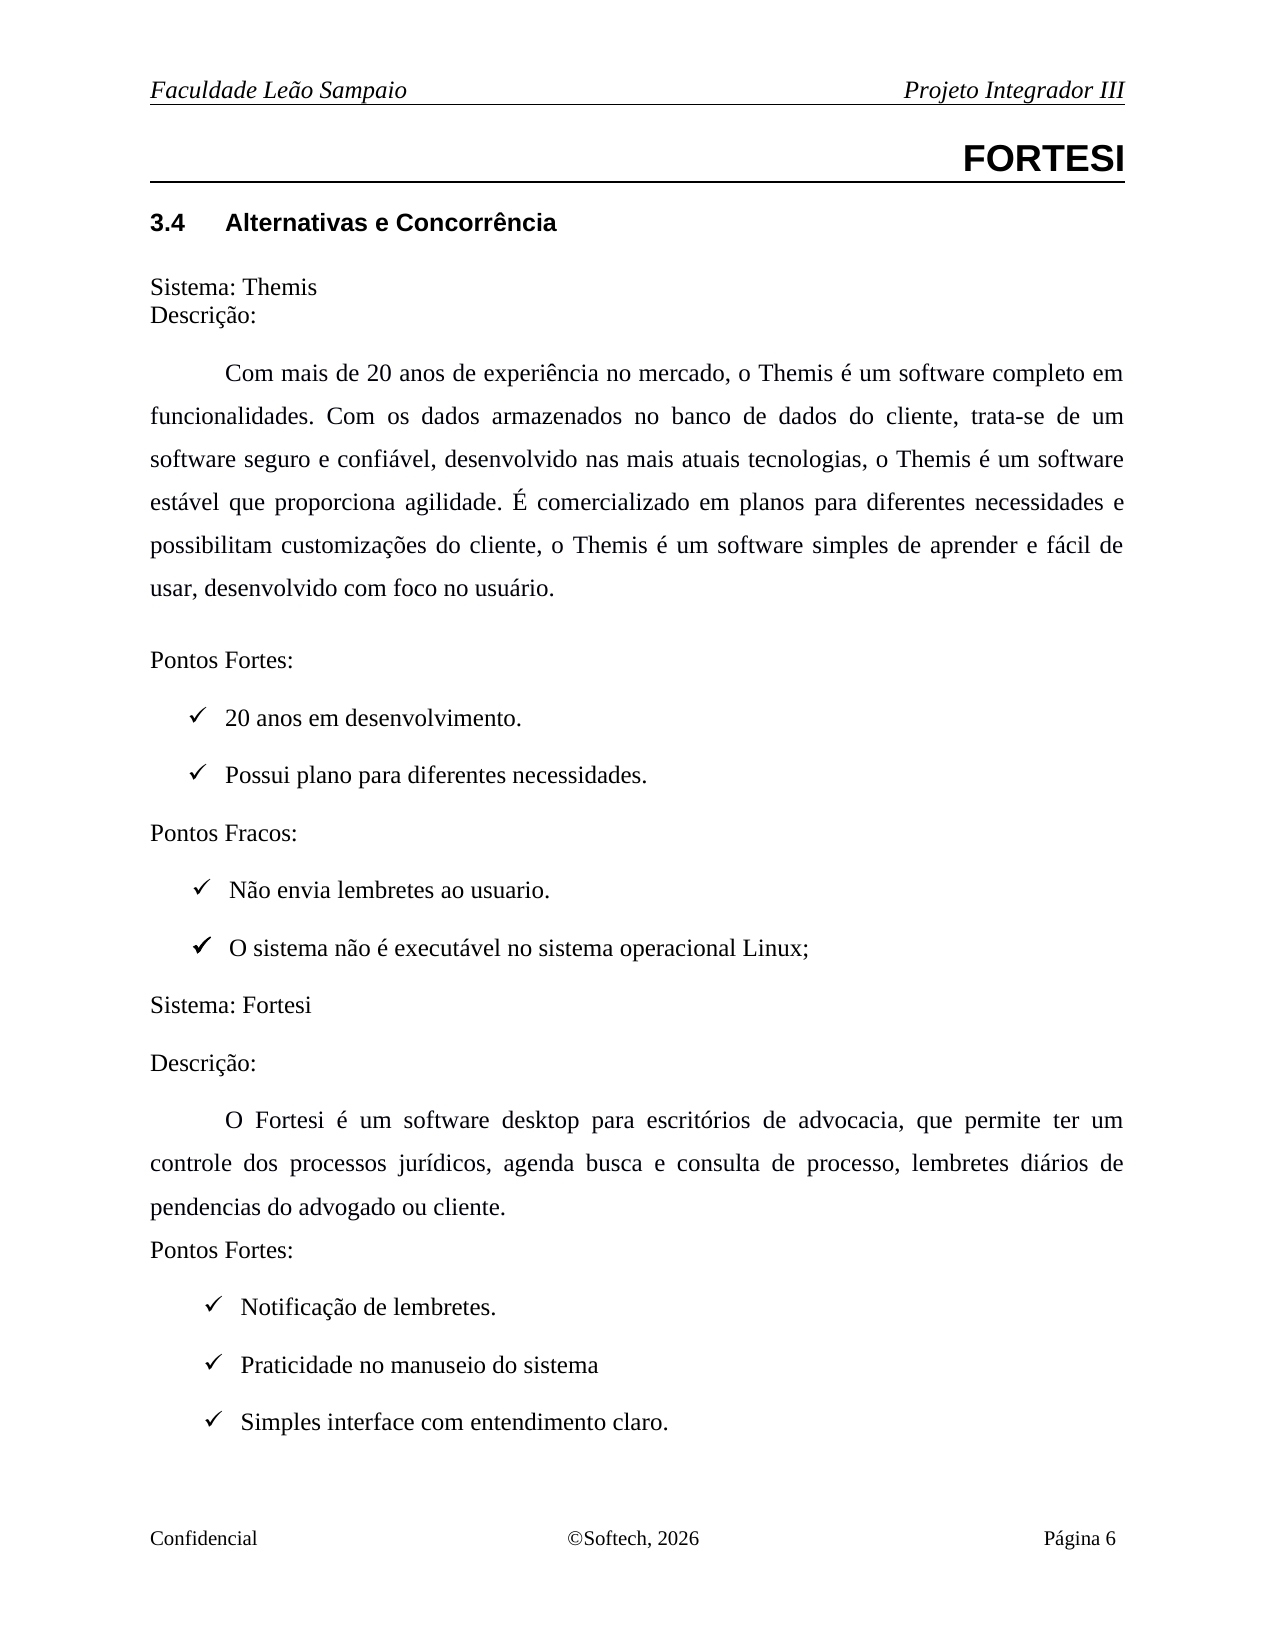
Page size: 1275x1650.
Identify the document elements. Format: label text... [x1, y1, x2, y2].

text Pontos Fortes: [150, 1235, 1125, 1263]
text Sistema: Fortesi [150, 990, 1125, 1019]
subtitle Alternativas e Concorrência [150, 208, 1125, 237]
text Sistema: Themis [150, 272, 1125, 300]
list Possui plano para diferentes necessidades. [187, 760, 1125, 789]
text Pontos Fracos: [150, 818, 1125, 847]
list Simples interface com entendimento claro. [203, 1407, 1125, 1436]
list Não envia lembretes ao usuario. [191, 875, 1125, 904]
list Notificação de lembretes. [203, 1292, 1125, 1321]
text Com mais de 20 anos de experiência no mercado, o Themis é um software completo em funcionalidades. Com os dados armazenados no banco de dados do cliente, trata-se de um software seguro e confiável, desenvolvido nas mais atuais tecnologias, o Themis é um software estável que proporciona agilidade. É comercializado em planos para diferentes necessidades e possibilitam customizações do cliente, o Themis é um software simples de aprender e fácil de usar, desenvolvido com foco no usuário. [150, 358, 1125, 602]
text Descrição: [150, 300, 1125, 329]
text O Fortesi é um software desktop para escritórios de advocacia, que permite ter um controle dos processos jurídicos, agenda busca e consulta de processo, lembretes diários de pendencias do advogado ou cliente. [150, 1105, 1125, 1220]
text Pontos Fortes: [150, 645, 1125, 674]
list O sistema não é executável no sistema operacional Linux; [191, 933, 1125, 962]
text Descrição: [150, 1048, 1125, 1077]
list 20 anos em desenvolvimento. [187, 703, 1125, 732]
list Praticidade no manuseio do sistema [203, 1350, 1125, 1378]
